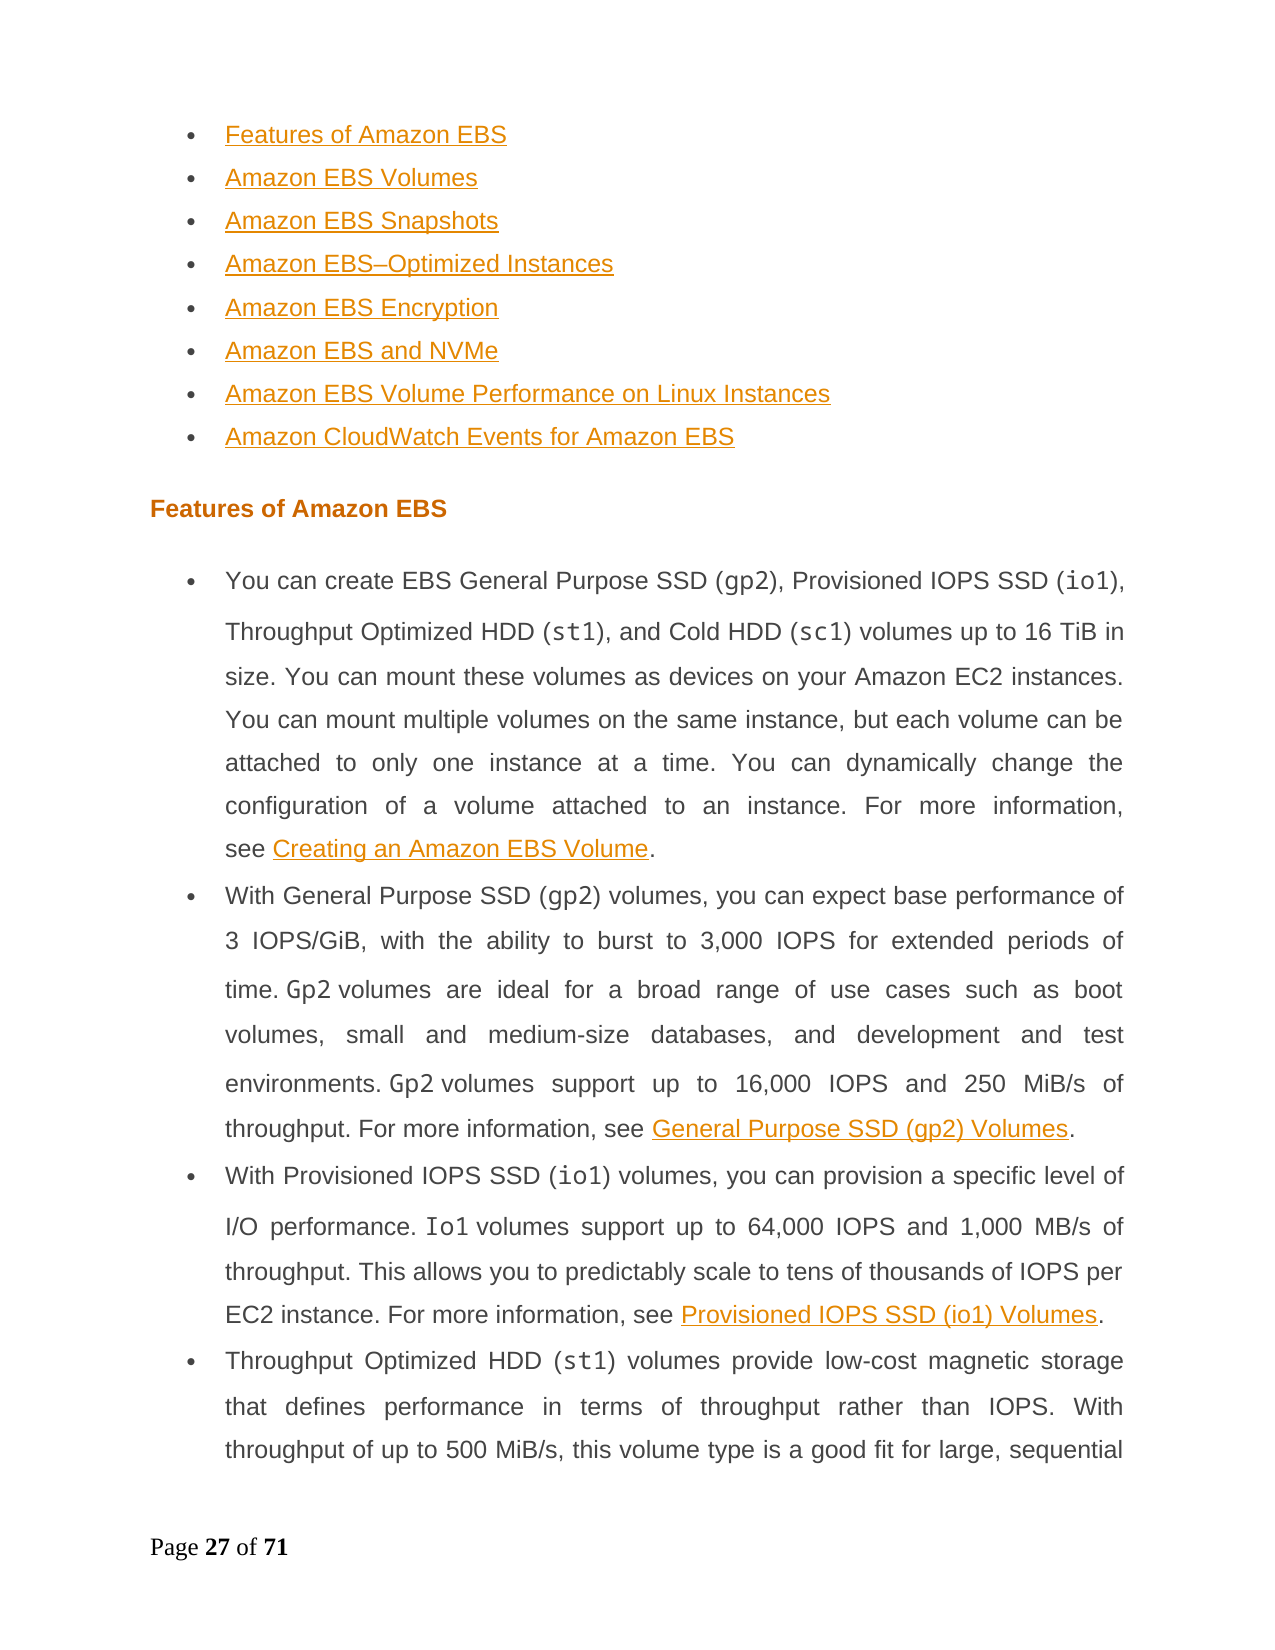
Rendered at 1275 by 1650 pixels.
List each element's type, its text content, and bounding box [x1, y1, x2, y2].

list You can create EBS General Purpose SSD (gp2), Provisioned IOPS SSD (io1), Throughput Optimized HDD (st1), and Cold HDD (sc1) volumes up to 16 TiB in size. You can mount these volumes as devices on your Amazon EC2 instances. You can mount multiple volumes on the same instance, but each volume can be attached to only one instance at a time. You can dynamically change the configuration of a volume attached to an instance. For more information, see Creating an Amazon EBS Volume. [187, 562, 1125, 863]
list Amazon CloudWatch Events for Amazon EBS [187, 422, 1125, 451]
list Amazon EBS–Optimized Instances [187, 249, 1125, 278]
list Amazon EBS Snapshots [187, 206, 1125, 235]
subtitle Features of Amazon EBS [150, 494, 1125, 523]
list Amazon EBS and NVMe [187, 336, 1125, 364]
list Features of Amazon EBS [187, 120, 1125, 149]
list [187, 1343, 1125, 1463]
list Amazon EBS Volume Performance on Linux Instances [187, 379, 1125, 407]
list Amazon EBS Encryption [187, 292, 1125, 321]
list With General Purpose SSD (gp2) volumes, you can expect base performance of 3 IOPS/GiB, with the ability to burst to 3,000 IOPS for extended periods of time. Gp2 volumes are ideal for a broad range of use cases such as boot volumes, small and medium-size databases, and development and test environments. Gp2 volumes support up to 16,000 IOPS and 250 MiB/s of throughput. For more information, see General Purpose SSD (gp2) Volumes. [187, 877, 1125, 1143]
list Amazon EBS Volumes [187, 163, 1125, 192]
list With Provisioned IOPS SSD (io1) volumes, you can provision a specific level of I/O performance. Io1 volumes support up to 64,000 IOPS and 1,000 MB/s of throughput. This allows you to predictably scale to tens of thousands of IOPS per EC2 instance. For more information, see Provisioned IOPS SSD (io1) Volumes. [187, 1157, 1125, 1329]
